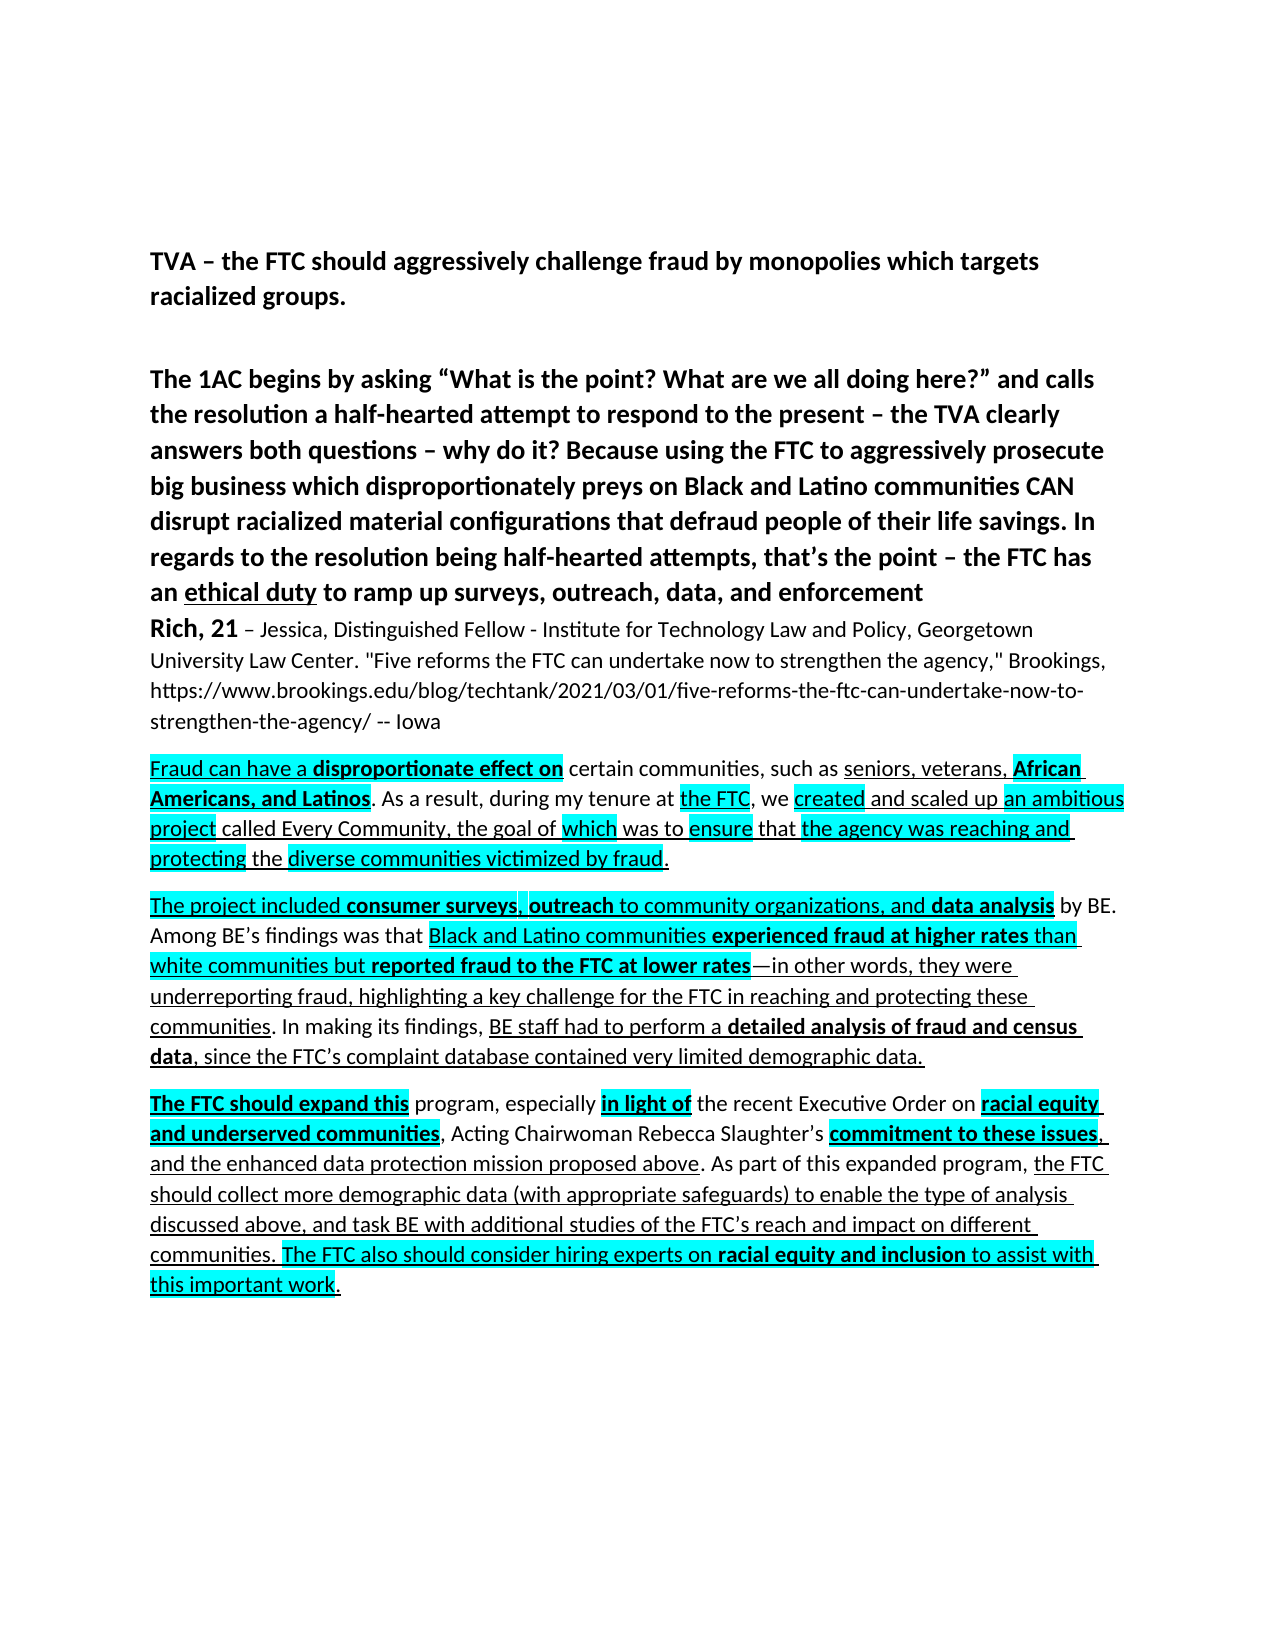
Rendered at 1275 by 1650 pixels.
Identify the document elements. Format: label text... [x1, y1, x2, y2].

text Rich, 21 – Jessica, Distinguished Fellow - Institute for Technology Law and Policy, Georgetown University Law Center. "Five reforms the FTC can undertake now to strengthen the agency," Brookings, https://www.brookings.edu/blog/techtank/2021/03/01/five-reforms-the-ftc-can-undertake-now-to-strengthen-the-agency/ -- Iowa [150, 611, 1125, 735]
text The FTC should expand this program, especially in light of the recent Executive Order on racial equity and underserved communities, Acting Chairwoman Rebecca Slaughter’s commitment to these issues, and the enhanced data protection mission proposed above. As part of this expanded program, the FTC should collect more demographic data (with appropriate safeguards) to enable the type of analysis discussed above, and task BE with additional studies of the FTC’s reach and impact on different communities. The FTC also should consider hiring experts on racial equity and inclusion to assist with this important work. [150, 1089, 1125, 1298]
subtitle The 1AC begins by asking “What is the point? What are we all doing here?” and calls the resolution a half-hearted attempt to respond to the present – the TVA clearly answers both questions – why do it? Because using the FTC to aggressively prosecute big business which disproportionately preys on Black and Latino communities CAN disrupt racialized material configurations that defraud people of their life savings. In regards to the resolution being half-hearted attempts, that’s the point – the FTC has an ethical duty to ramp up surveys, outreach, data, and enforcement [150, 362, 1125, 609]
text Fraud can have a disproportionate effect on certain communities, such as seniors, veterans, African Americans, and Latinos. As a result, during my tenure at the FTC, we created and scaled up an ambitious project called Every Community, the goal of which was to ensure that the agency was reaching and protecting the diverse communities victimized by fraud. [150, 754, 1125, 872]
text The project included consumer surveys, outreach to community organizations, and data analysis by BE. Among BE’s findings was that Black and Latino communities experienced fraud at higher rates than white communities but reported fraud to the FTC at lower rates—in other words, they were underreporting fraud, highlighting a key challenge for the FTC in reaching and protecting these communities. In making its findings, BE staff had to perform a detailed analysis of fraud and census data, since the FTC’s complaint database contained very limited demographic data. [150, 891, 1125, 1070]
subtitle TVA – the FTC should aggressively challenge fraud by monopolies which targets racialized groups. [150, 244, 1125, 312]
